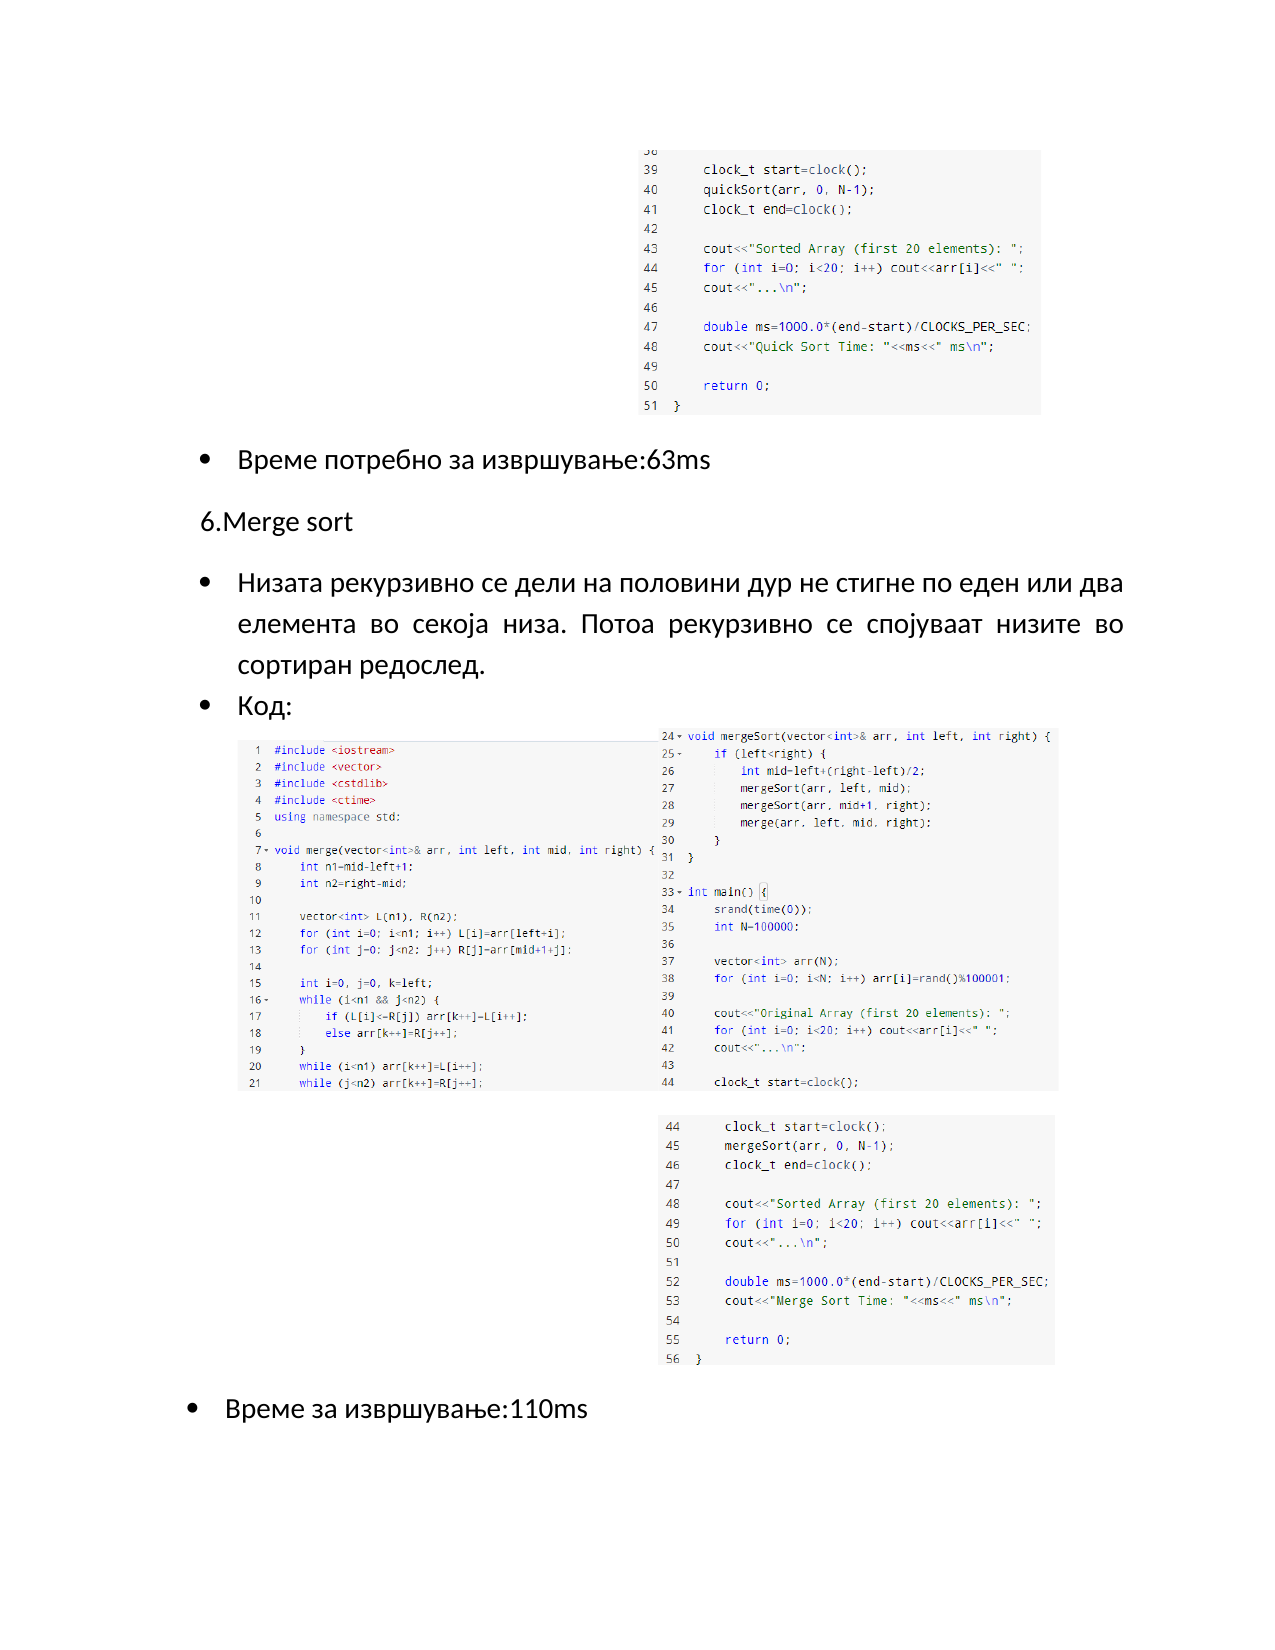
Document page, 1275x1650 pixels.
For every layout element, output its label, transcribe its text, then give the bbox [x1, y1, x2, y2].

list Код: [200, 687, 1125, 723]
list Време за извршување:110ms [187, 1390, 1125, 1426]
list Време потребно за извршување:63ms [200, 441, 1125, 477]
text 6.Merge sort [200, 503, 1125, 538]
picture [237, 728, 1059, 1091]
picture [638, 150, 1042, 415]
list Низата рекурзивно се дели на половини дур не стигне по еден или два елемента во секоја низа. Потоа рекурзивно се спојуваат низите во сортиран редослед. [200, 564, 1125, 682]
picture [658, 1115, 1055, 1365]
